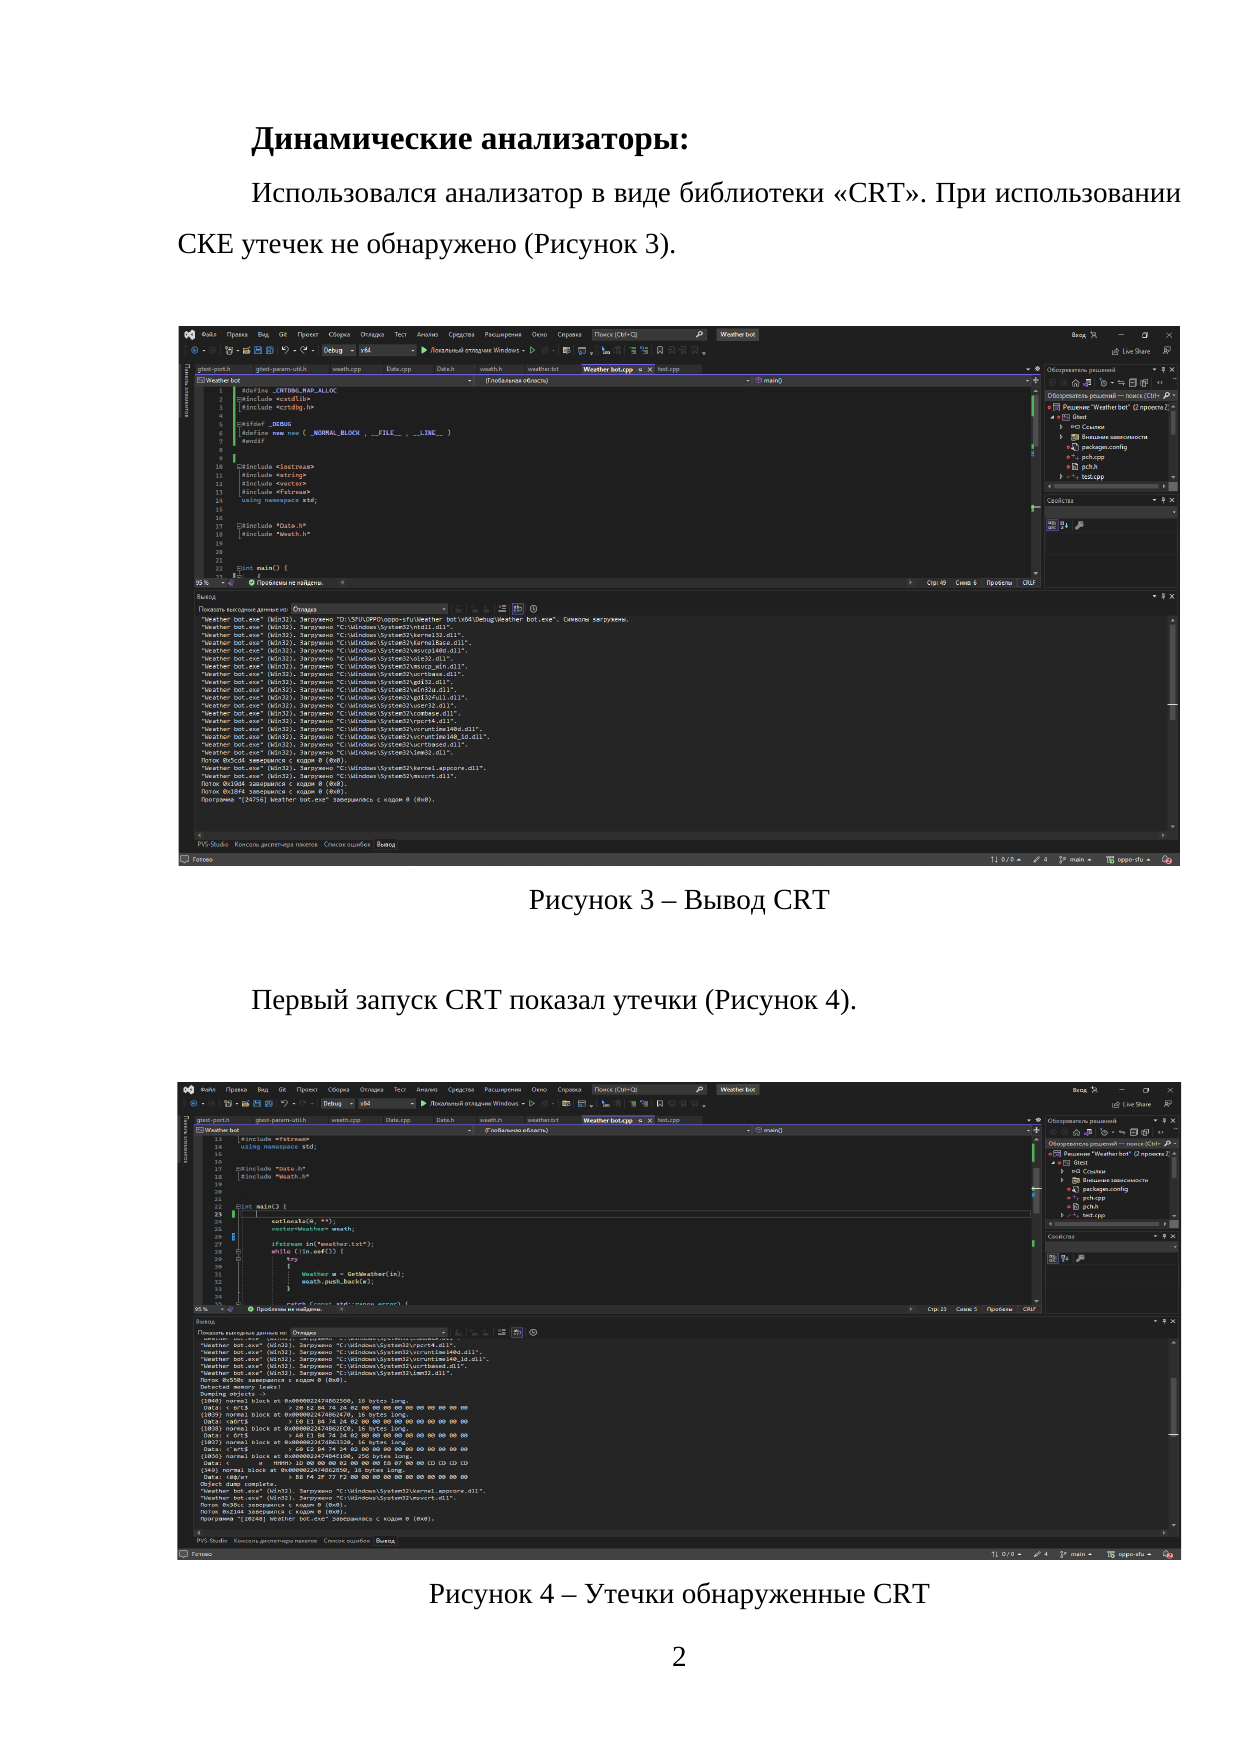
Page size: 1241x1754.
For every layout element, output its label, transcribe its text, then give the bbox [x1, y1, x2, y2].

text Динамические анализаторы: [177, 118, 1181, 156]
text Первый запуск CRT показал утечки (Рисунок 4). [177, 982, 1181, 1016]
picture [177, 1082, 1182, 1560]
text Утечки обнаруженные CRT [177, 1576, 1181, 1609]
picture [178, 326, 1180, 866]
text Вывод CRT [177, 882, 1181, 916]
text Использовался анализатор в виде библиотеки «CRT». При использовании СКЕ утечек не обнаружено (Рисунок 3). [177, 176, 1181, 259]
